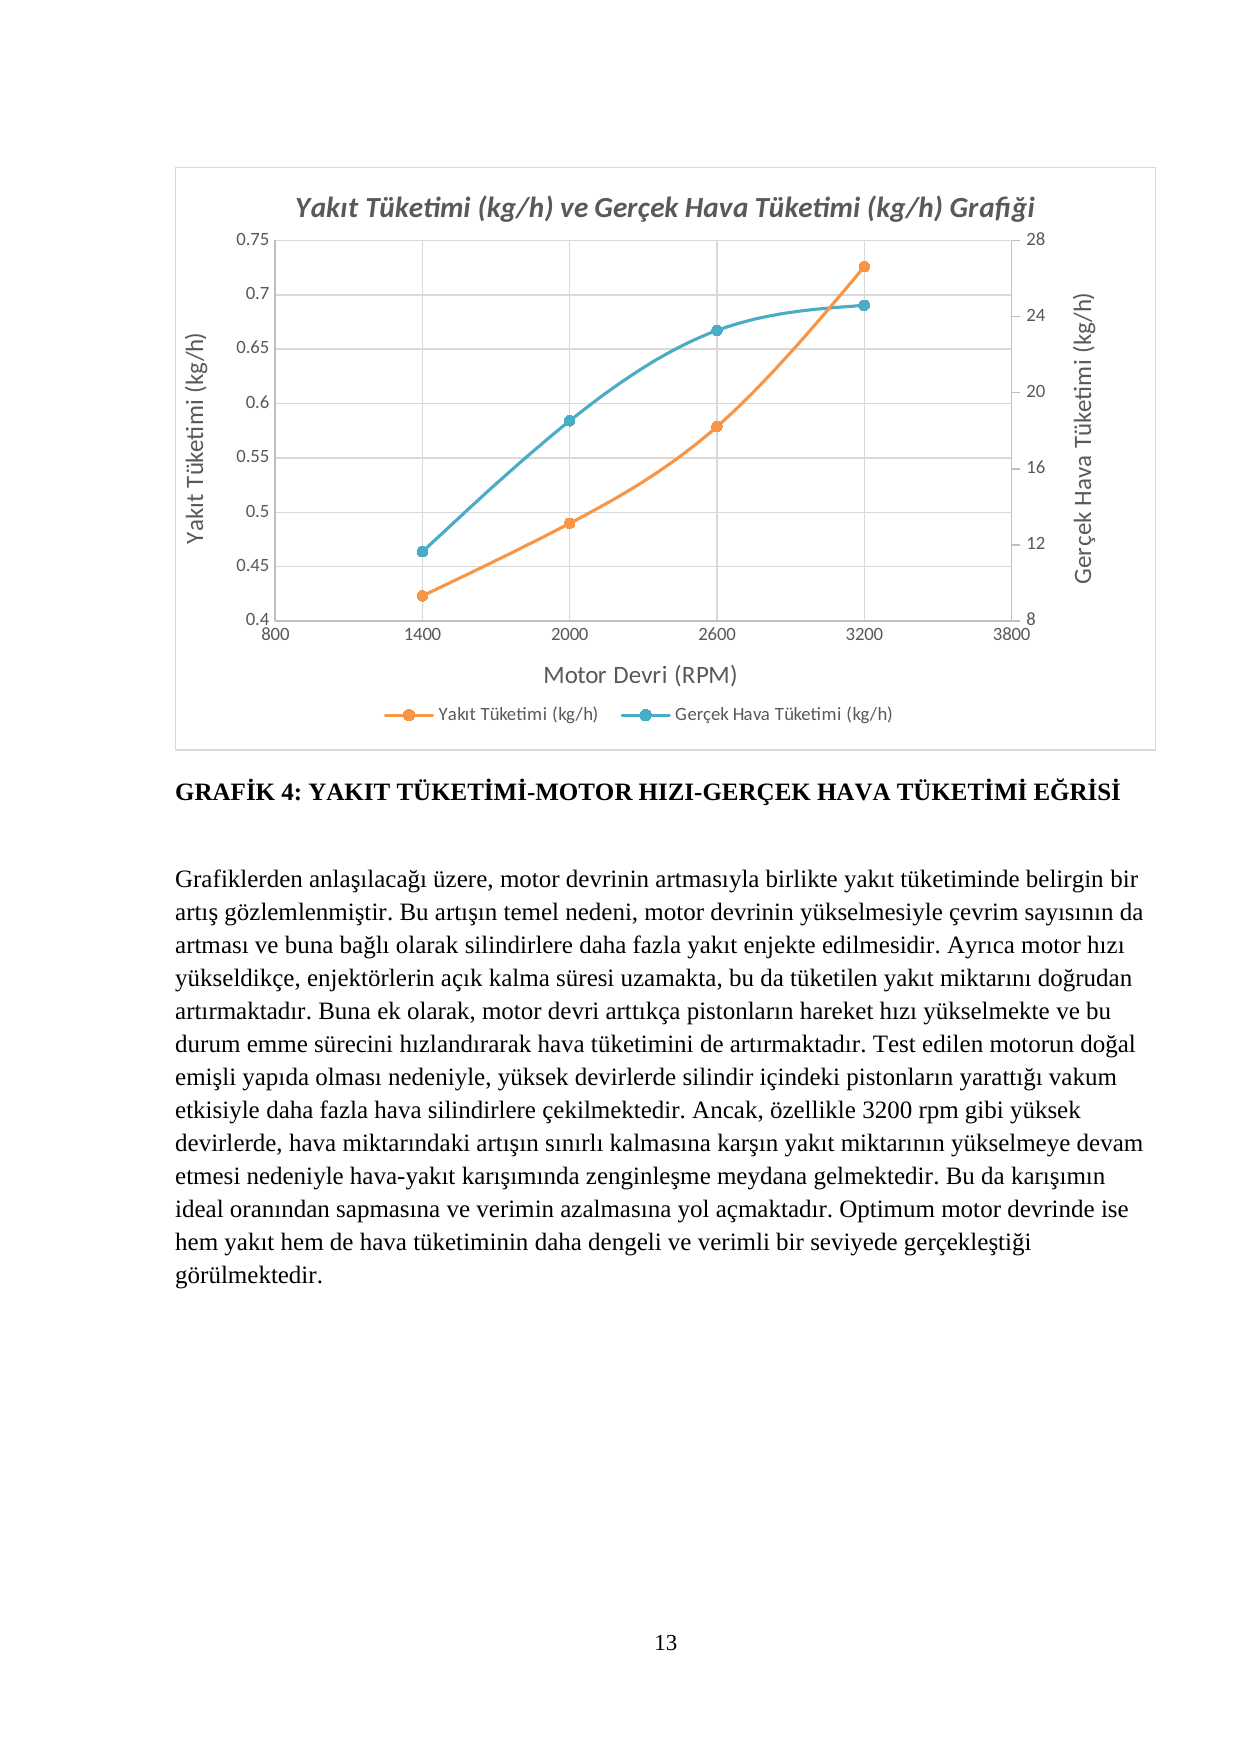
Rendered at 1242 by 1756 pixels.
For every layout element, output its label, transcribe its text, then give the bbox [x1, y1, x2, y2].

text GRAFİK 4: YAKIT TÜKETİMİ-MOTOR HIZI-GERÇEK HAVA TÜKETİMİ EĞRİSİ [175, 777, 1156, 806]
text Grafiklerden anlaşılacağı üzere, motor devrinin artmasıyla birlikte yakıt tüketiminde belirgin bir artış gözlemlenmiştir. Bu artışın temel nedeni, motor devrinin yükselmesiyle çevrim sayısının da artması ve buna bağlı olarak silindirlere daha fazla yakıt enjekte edilmesidir. Ayrıca motor hızı yükseldikçe, enjektörlerin açık kalma süresi uzamakta, bu da tüketilen yakıt miktarını doğrudan artırmaktadır. Buna ek olarak, motor devri arttıkça pistonların hareket hızı yükselmekte ve bu durum emme sürecini hızlandırarak hava tüketimini de artırmaktadır. Test edilen motorun doğal emişli yapıda olması nedeniyle, yüksek devirlerde silindir içindeki pistonların yarattığı vakum etkisiyle daha fazla hava silindirlere çekilmektedir. Ancak, özellikle 3200 rpm gibi yüksek devirlerde, hava miktarındaki artışın sınırlı kalmasına karşın yakıt miktarının yükselmeye devam etmesi nedeniyle hava-yakıt karışımında zenginleşme meydana gelmektedir. Bu da karışımın ideal oranından sapmasına ve verimin azalmasına yol açmaktadır. Optimum motor devrinde ise hem yakıt hem de hava tüketiminin daha dengeli ve verimli bir seviyede gerçekleştiği görülmektedir. [175, 864, 1156, 1289]
